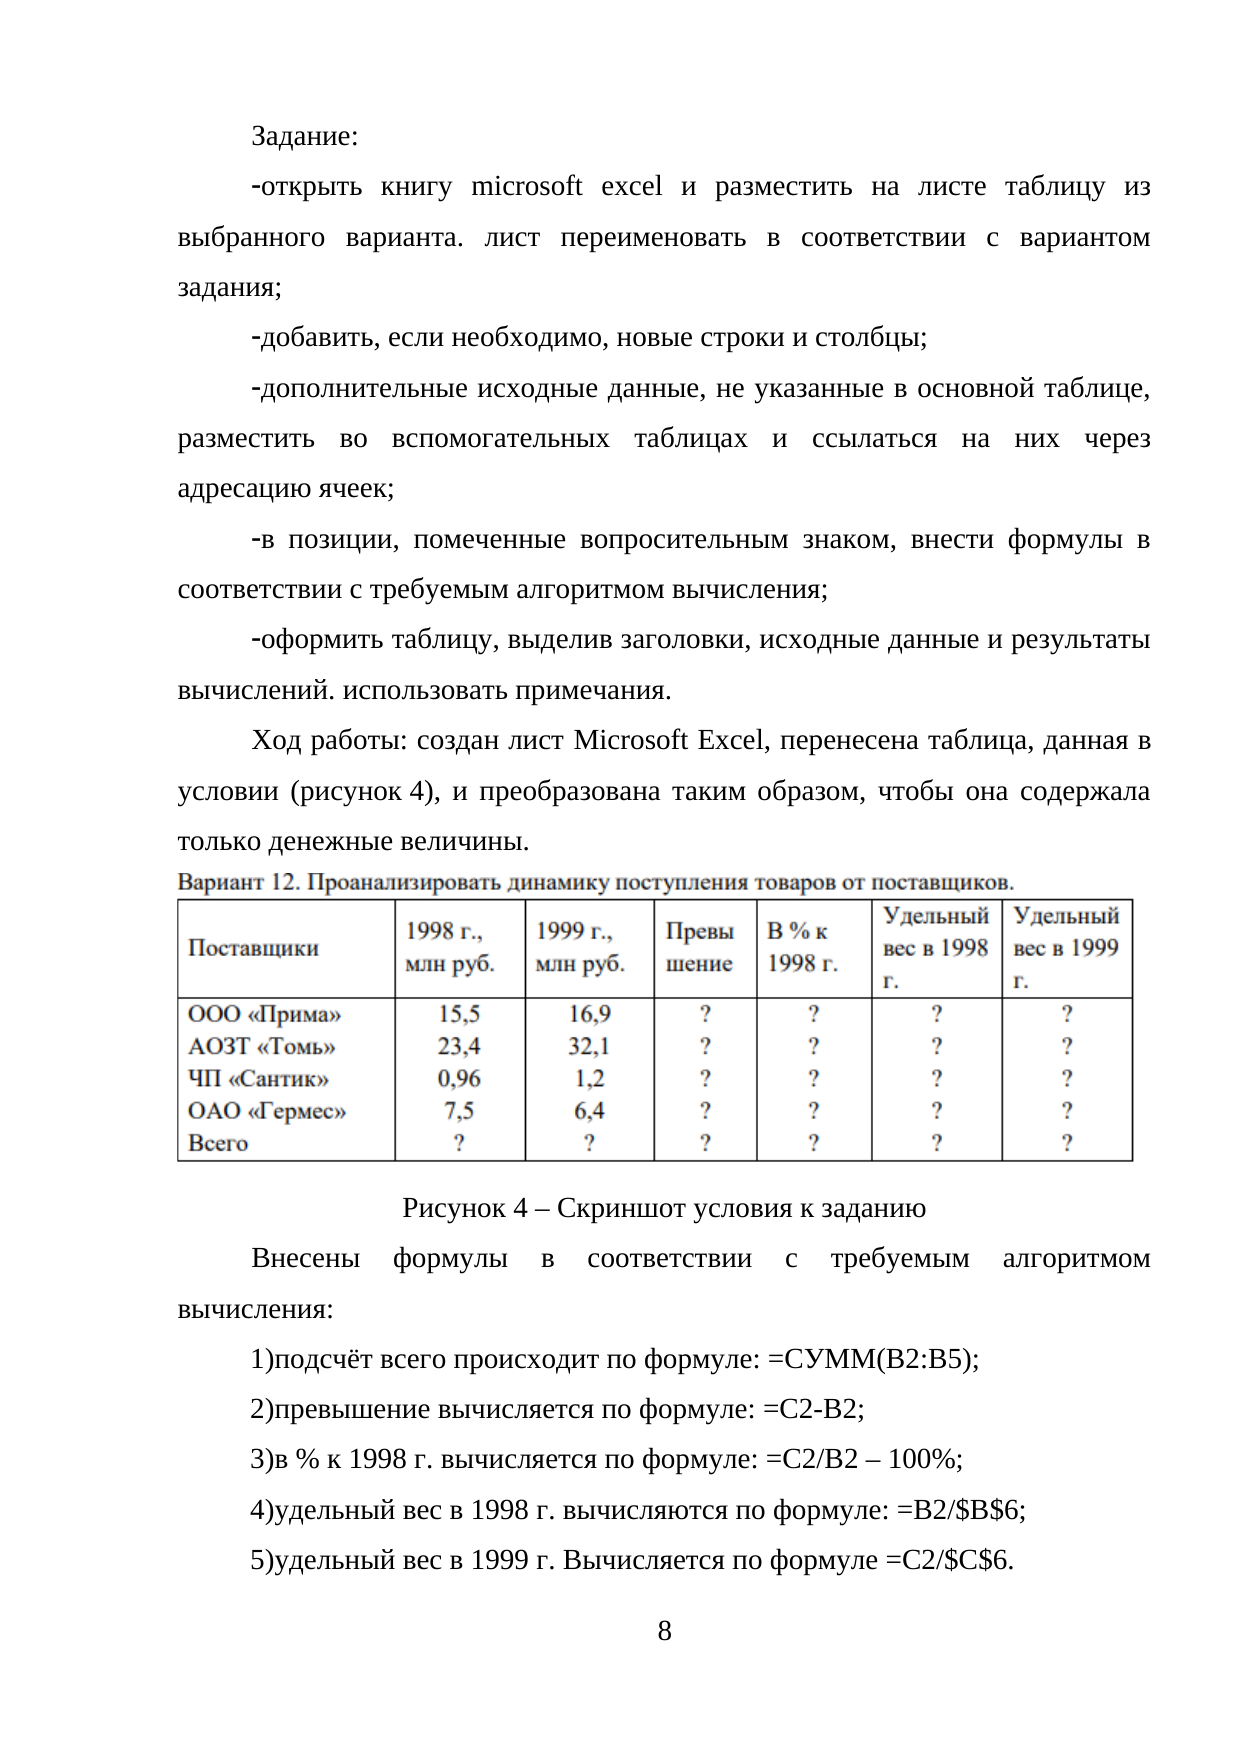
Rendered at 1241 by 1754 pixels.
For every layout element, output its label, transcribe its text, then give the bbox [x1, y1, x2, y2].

list в % к 1998 г. вычисляется по формуле: =C2/B2 – 100%; [177, 1442, 1152, 1475]
text Задание: [177, 118, 1152, 152]
picture [177, 873, 1152, 1174]
list дополнительные исходные данные, не указанные в основной таблице, разместить во вспомогательных таблицах и ссылаться на них через адресацию ячеек; [177, 370, 1152, 504]
list добавить, если необходимо, новые строки и столбцы; [177, 319, 1152, 353]
list открыть книгу microsoft excel и разместить на листе таблицу из выбранного варианта. лист переименовать в соответствии с вариантом задания; [177, 168, 1152, 303]
text Внесены формулы в соответствии с требуемым алгоритмом вычисления: [177, 1240, 1152, 1324]
list удельный вес в 1998 г. вычисляются по формуле: =B2/$B$6; [177, 1492, 1152, 1526]
text Рисунок 4 – Скриншот условия к заданию [177, 1190, 1152, 1224]
text Ход работы: создан лист Microsoft Excel, перенесена таблица, данная в условии (рисунок 4), и преобразована таким образом, чтобы она содержала только денежные величины. [177, 722, 1152, 857]
list подсчёт всего происходит по формуле: =СУММ(B2:B5); [177, 1341, 1152, 1374]
list в позиции, помеченные вопросительным знаком, внести формулы в соответствии с требуемым алгоритмом вычисления; [177, 521, 1152, 605]
list удельный вес в 1999 г. Вычисляется по формуле =C2/$C$6. [177, 1542, 1152, 1576]
list превышение вычисляется по формуле: =C2-B2; [177, 1391, 1152, 1425]
list оформить таблицу, выделив заголовки, исходные данные и результаты вычислений. использовать примечания. [177, 622, 1152, 706]
